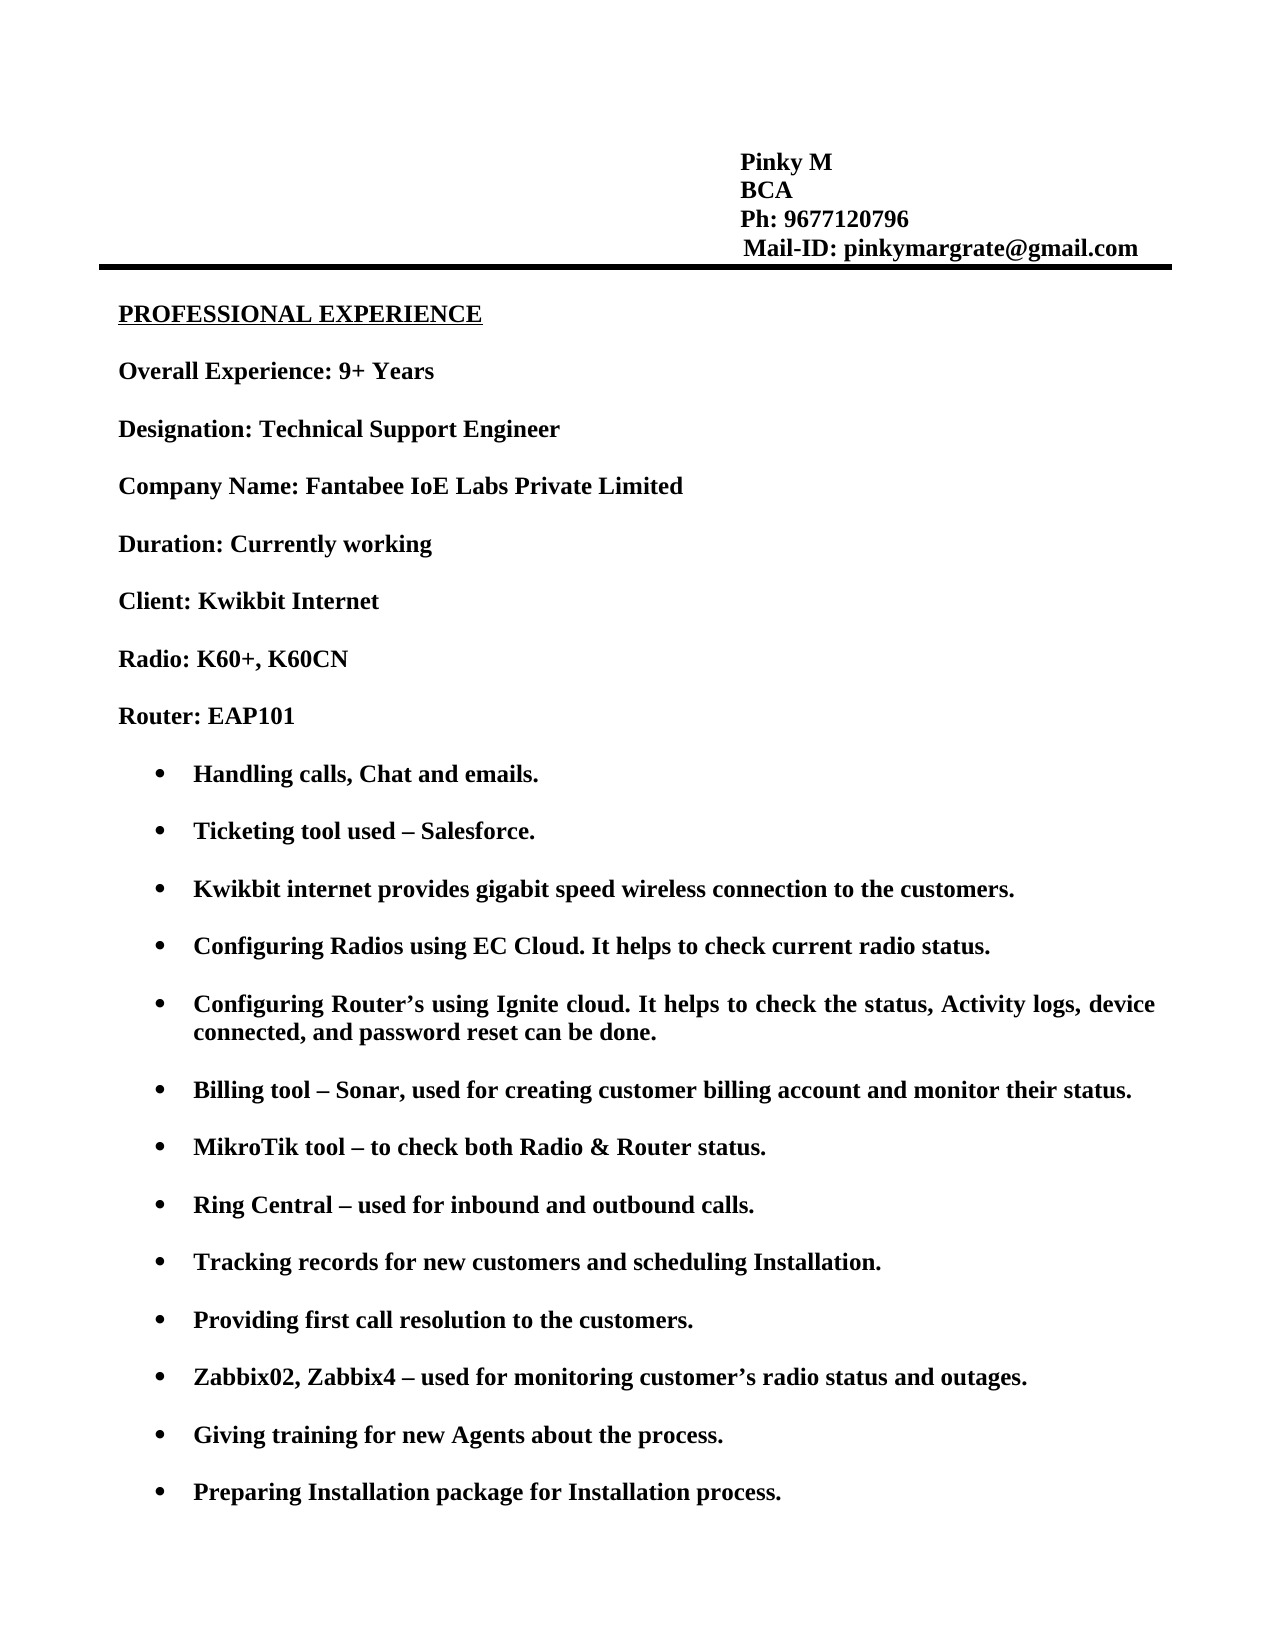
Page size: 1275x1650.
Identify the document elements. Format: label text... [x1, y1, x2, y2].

list Configuring Radios using EC Cloud. It helps to check current radio status. [156, 931, 1157, 960]
text Client: Kwikbit Internet [118, 586, 1097, 615]
text Router: EAP101 [118, 701, 1097, 730]
list Preparing Installation package for Installation process. [156, 1477, 1157, 1506]
text Company Name: Fantabee IoE Labs Private Limited [118, 471, 1097, 500]
text Mail-ID: pinkymargrate@gmail.com [99, 233, 1172, 264]
text PROFESSIONAL EXPERIENCE [118, 299, 1097, 327]
text BCA [635, 175, 1172, 204]
text Ph: 9677120796 [635, 204, 1172, 233]
list Configuring Router’s using Ignite cloud. It helps to check the status, Activity logs, device connected, and password reset can be done. [156, 989, 1157, 1046]
text Overall Experience: 9+ Years [118, 356, 1157, 385]
list MikroTik tool – to check both Radio & Router status. [156, 1132, 1157, 1161]
list Ring Central – used for inbound and outbound calls. [156, 1190, 1157, 1219]
text Pinky M [635, 147, 1173, 175]
list Zabbix02, Zabbix4 – used for monitoring customer’s radio status and outages. [156, 1362, 1157, 1391]
list Giving training for new Agents about the process. [156, 1420, 1157, 1449]
list Providing first call resolution to the customers. [156, 1305, 1157, 1334]
list Ticketing tool used – Salesforce. [156, 816, 1097, 845]
list Billing tool – Sonar, used for creating customer billing account and monitor their status. [156, 1075, 1157, 1104]
list Tracking records for new customers and scheduling Installation. [156, 1247, 1157, 1276]
text Duration: Currently working [118, 529, 1097, 557]
text Radio: K60+, K60CN [118, 644, 1097, 672]
list Kwikbit internet provides gigabit speed wireless connection to the customers. [156, 874, 1157, 902]
text Designation: Technical Support Engineer [118, 414, 1097, 442]
list Handling calls, Chat and emails. [156, 759, 1097, 787]
